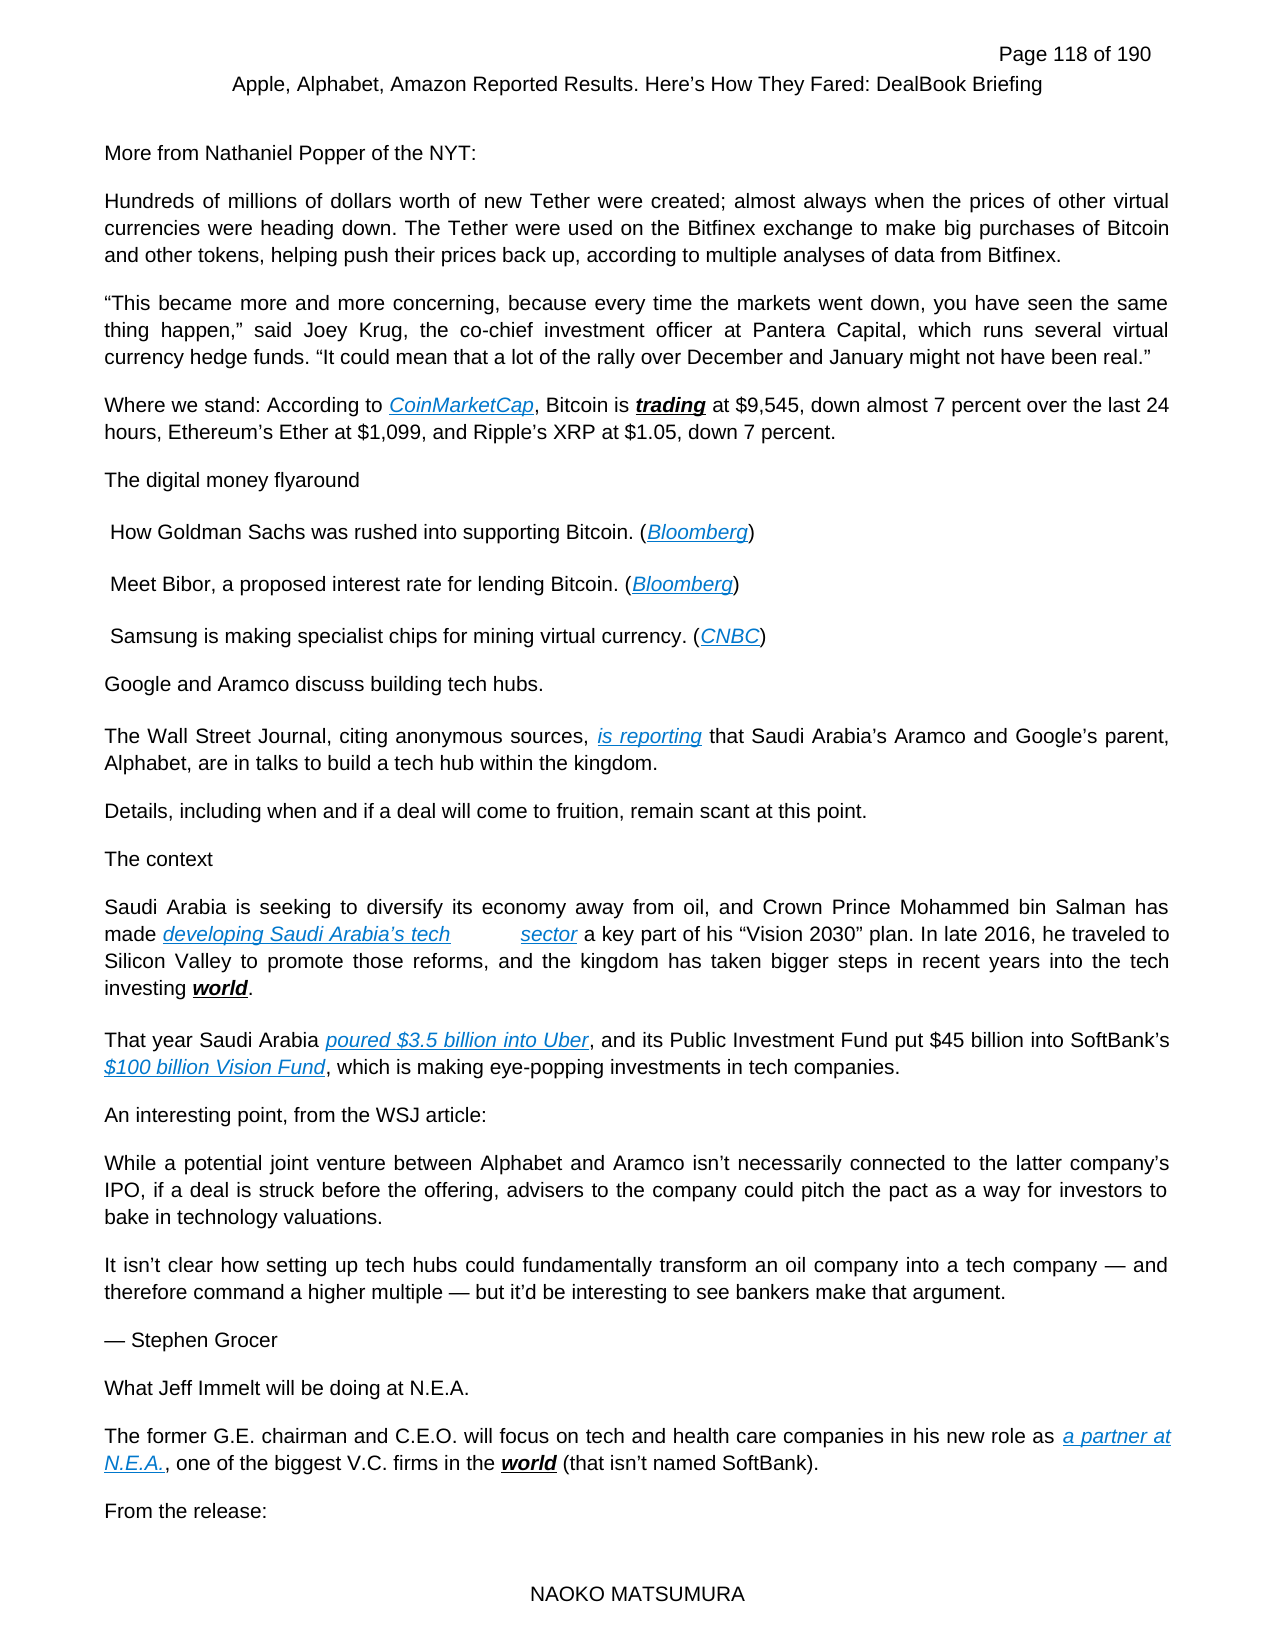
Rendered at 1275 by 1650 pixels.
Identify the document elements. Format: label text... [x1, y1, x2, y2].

text Google and Aramco discuss building tech hubs. [104, 669, 1171, 696]
text The digital money flyaround [104, 464, 1171, 492]
text From the release: [104, 1496, 1171, 1523]
text — Stephen Grocer [104, 1325, 1171, 1352]
text It isn’t clear how setting up tech hubs could fundamentally transform an oil company into a tech company — and therefore command a higher multiple — but it’d be interesting to see bankers make that argument. [104, 1250, 1171, 1304]
text Samsung is making specialist chips for mining virtual currency. (CNBC) [104, 621, 1171, 648]
text How Goldman Sachs was rushed into supporting Bitcoin. (Bloomberg) [104, 517, 1171, 544]
text Details, including when and if a deal will come to fruition, remain scant at this point. [104, 796, 1171, 823]
text Meet Bibor, a proposed interest rate for lending Bitcoin. (Bloomberg) [104, 569, 1171, 596]
text What Jeff Immelt will be doing at N.E.A. [104, 1373, 1171, 1400]
text The former G.E. chairman and C.E.O. will focus on tech and health care companies in his new role as a partner at N.E.A., one of the biggest V.C. firms in the world (that isn’t named SoftBank). [104, 1421, 1171, 1475]
text While a potential joint venture between Alphabet and Aramco isn’t necessarily connected to the latter company’s IPO, if a deal is struck before the offering, advisers to the company could pitch the pact as a way for investors to bake in technology valuations. [104, 1148, 1171, 1229]
text Hundreds of millions of dollars worth of new Tether were created; almost always when the prices of other virtual currencies were heading down. The Tether were used on the Bitfinex exchange to make big purchases of Bitcoin and other tokens, helping push their prices back up, according to multiple analyses of data from Bitfinex. [104, 185, 1171, 267]
text The context [104, 844, 1171, 871]
text “This became more and more concerning, because every time the markets went down, you have seen the same thing happen,” said Joey Krug, the co-chief investment officer at Pantera Capital, which runs several virtual currency hedge funds. “It could mean that a lot of the rally over December and January might not have been real.” [104, 287, 1171, 369]
text That year Saudi Arabia poured $3.5 billion into Uber, and its Public Investment Fund put $45 billion into SoftBank’s $100 billion Vision Fund, which is making eye-popping investments in tech companies. [104, 1025, 1171, 1079]
text An interesting point, from the WSJ article: [104, 1100, 1171, 1127]
text The Wall Street Journal, citing anonymous sources, is reporting that Saudi Arabia’s Aramco and Google’s parent, Alphabet, are in talks to build a tech hub within the kingdom. [104, 721, 1171, 775]
text Saudi Arabia is seeking to diversify its economy away from oil, and Crown Prince Mohammed bin Salman has made developing Saudi Arabia’s tech sector a key part of his “Vision 2030” plan. In late 2016, he traveled to Silicon Valley to promote those reforms, and the kingdom has taken bigger steps in recent years into the tech investing world. [104, 892, 1171, 1000]
text Where we stand: According to CoinMarketCap, Bitcoin is trading at $9,545, down almost 7 percent over the last 24 hours, Ethereum’s Ether at $1,099, and Ripple’s XRP at $1.05, down 7 percent. [104, 389, 1171, 444]
text More from Nathaniel Popper of the NYT: [104, 137, 1171, 164]
